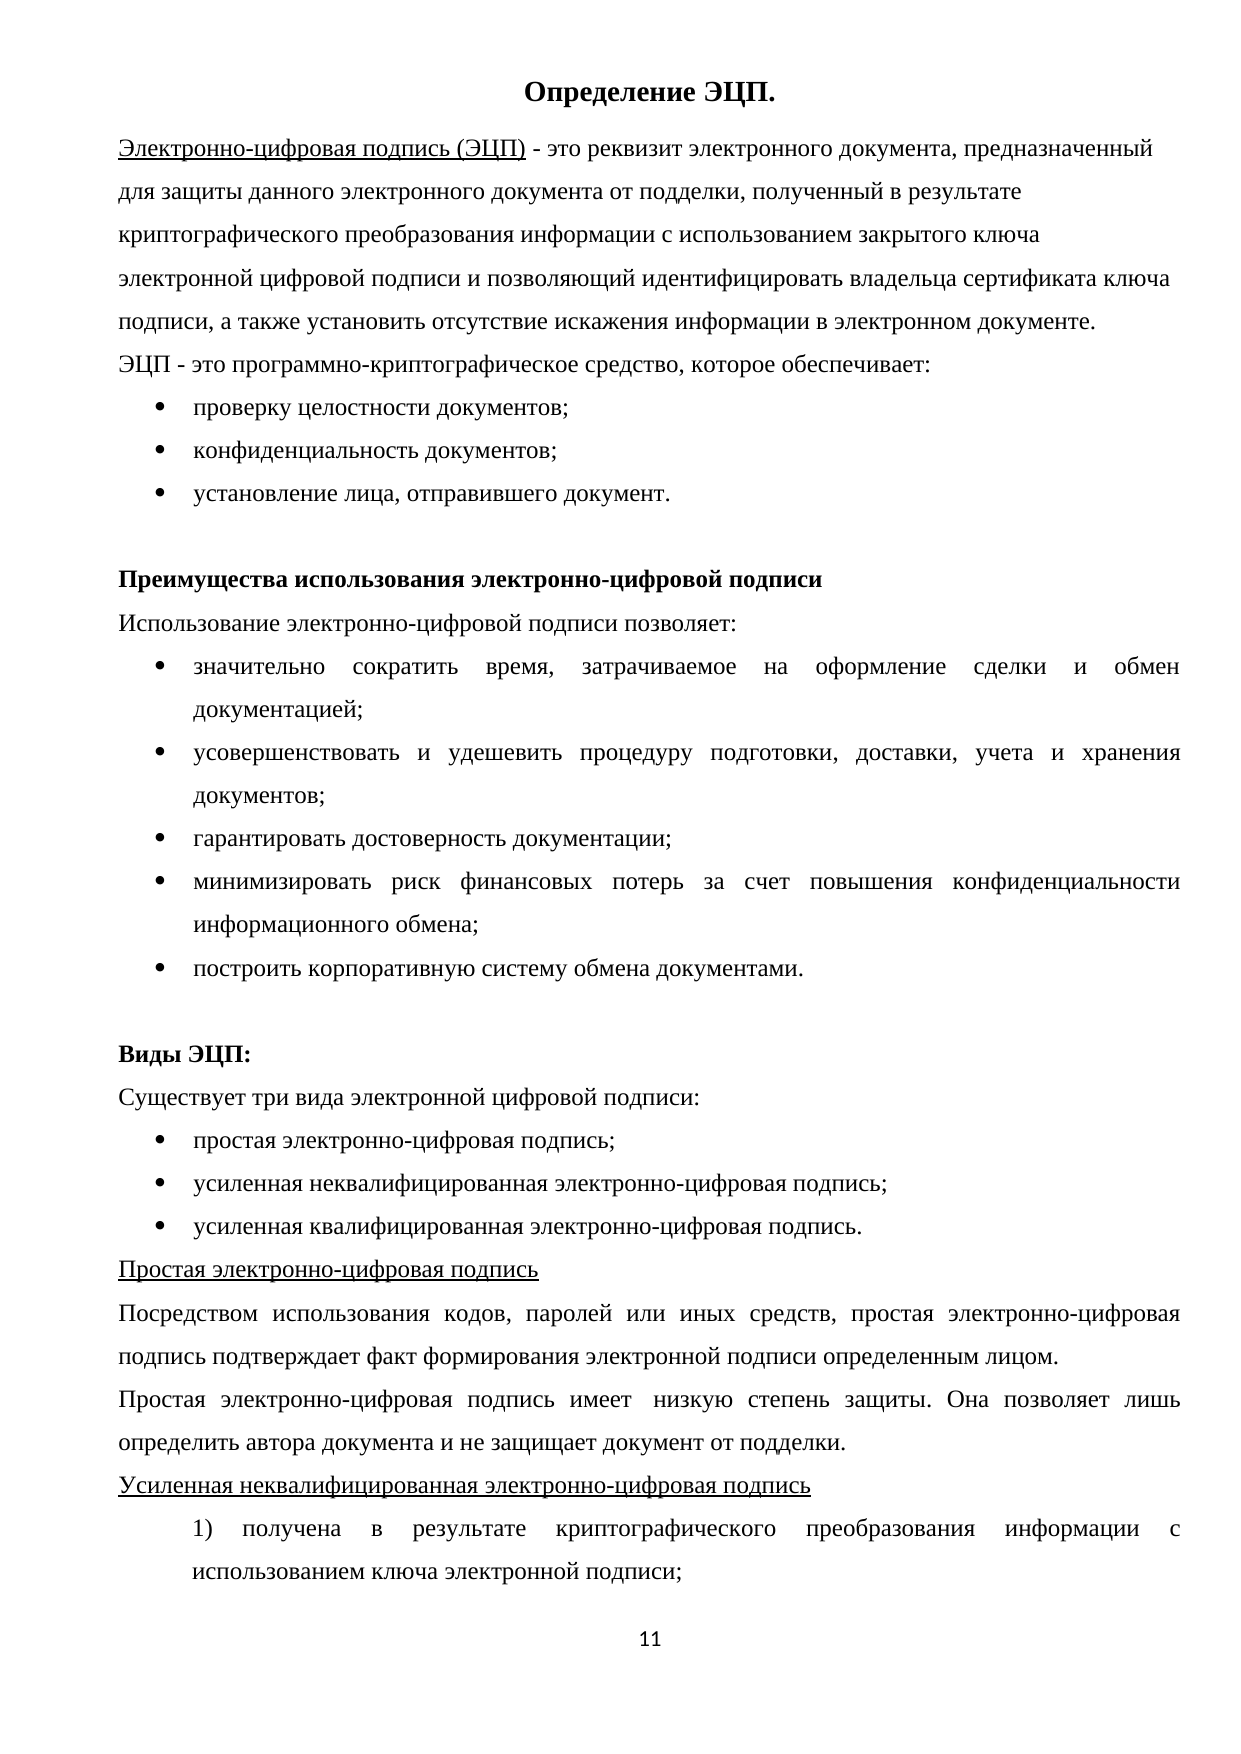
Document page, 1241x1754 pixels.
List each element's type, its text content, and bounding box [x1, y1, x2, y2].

text 1) получена в результате криптографического преобразования информации с использованием ключа электронной подписи; [192, 1513, 1181, 1585]
text Усиленная неквалифицированная электронно-цифровая подпись [118, 1470, 1181, 1499]
list усовершенствовать и удешевить процедуру подготовки, доставки, учета и хранения документов; [156, 737, 1181, 809]
list усиленная квалифицированная электронно-цифровая подпись. [156, 1211, 1181, 1240]
text Посредством использования кодов, паролей или иных средств, простая электронно-цифровая подпись подтверждает факт формирования электронной подписи определенным лицом. [118, 1298, 1181, 1369]
text Существует три вида электронной цифровой подписи: [118, 1082, 1181, 1111]
list проверку целостности документов; [156, 392, 1181, 421]
list построить корпоративную систему обмена документами. [156, 953, 1181, 981]
list гарантировать достоверность документации; [156, 823, 1181, 852]
list минимизировать риск финансовых потерь за счет повышения конфиденциальности информационного обмена; [156, 866, 1181, 938]
text Простая электронно-цифровая подпись [118, 1254, 1181, 1283]
list значительно сократить время, затрачиваемое на оформление сделки и обмен документацией; [156, 651, 1181, 723]
list установление лица, отправившего документ. [156, 478, 1181, 507]
text Виды ЭЦП: [118, 1039, 1181, 1068]
list конфиденциальность документов; [156, 435, 1181, 464]
text Определение ЭЦП. [118, 74, 1181, 107]
text ЭЦП - это программно-криптографическое средство, которое обеспечивает: [118, 349, 1181, 378]
text Простая электронно-цифровая подпись имеет низкую степень защиты. Она позволяет лишь определить автора документа и не защищает документ от подделки. [118, 1384, 1181, 1456]
text Преимущества использования электронно-цифровой подписи [118, 564, 1181, 593]
text Электронно-цифровая подпись (ЭЦП) - это реквизит электронного документа, предназначенный для защиты данного электронного документа от подделки, полученный в результате криптографического преобразования информации с использованием закрытого ключа электронной цифровой подписи и позволяющий идентифицировать владельца сертификата ключа подписи, а также установить отсутствие искажения информации в электронном документе. [118, 133, 1181, 334]
list усиленная неквалифицированная электронно-цифровая подпись; [156, 1168, 1181, 1197]
text Использование электронно-цифровой подписи позволяет: [118, 608, 1181, 636]
list простая электронно-цифровая подпись; [156, 1125, 1181, 1154]
